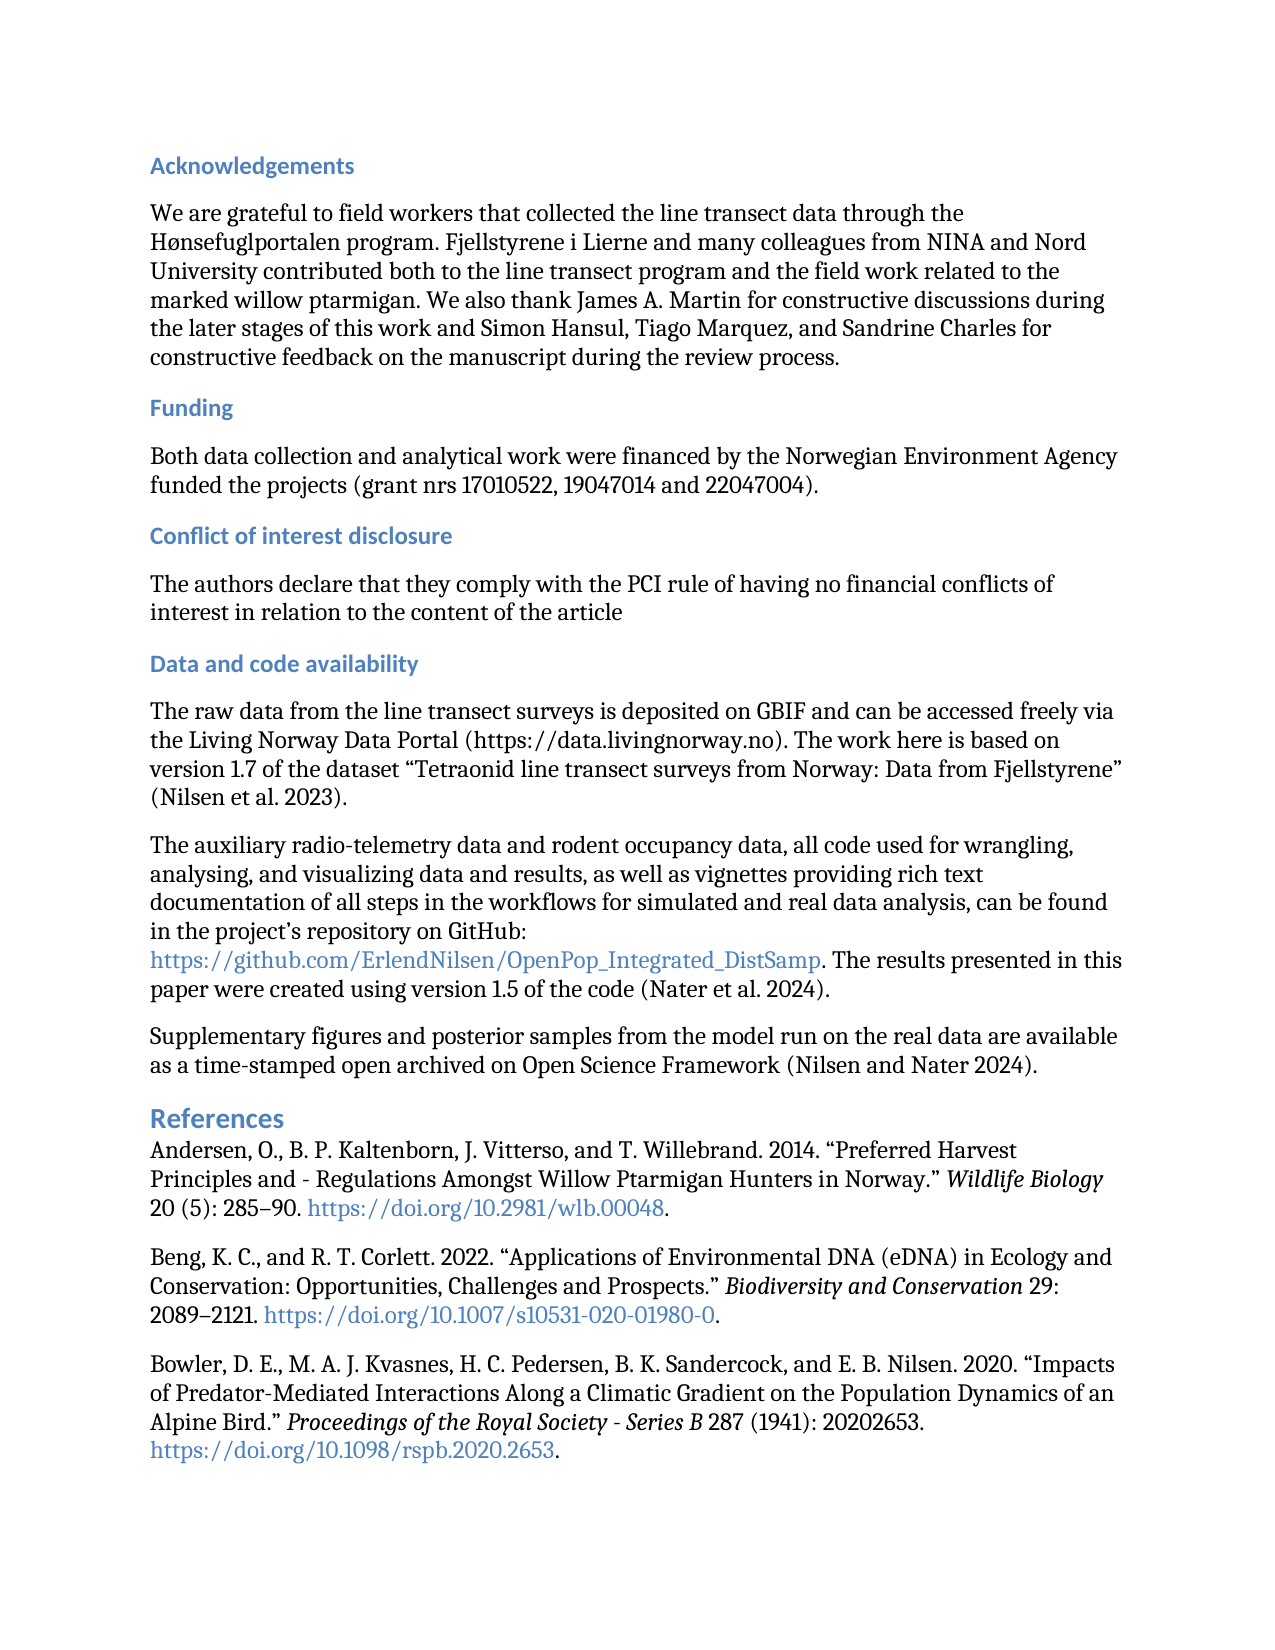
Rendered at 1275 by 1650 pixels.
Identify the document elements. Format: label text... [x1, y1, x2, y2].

subtitle Data and code availability [150, 648, 1125, 678]
subtitle References [150, 1100, 1125, 1136]
subtitle Acknowledgements [150, 150, 1125, 181]
text Andersen, O., B. P. Kaltenborn, J. Vitterso, and T. Willebrand. 2014. “Preferred Harvest Principles and - Regulations Amongst Willow Ptarmigan Hunters in Norway.” Wildlife Biology 20 (5): 285–90. https://doi.org/10.2981/wlb.00048. [150, 1136, 1125, 1222]
text Both data collection and analytical work were financed by the Norwegian Environment Agency funded the projects (grant nrs 17010522, 19047014 and 22047004). [150, 442, 1125, 499]
text Bowler, D. E., M. A. J. Kvasnes, H. C. Pedersen, B. K. Sandercock, and E. B. Nilsen. 2020. “Impacts of Predator-Mediated Interactions Along a Climatic Gradient on the Population Dynamics of an Alpine Bird.” Proceedings of the Royal Society - Series B 287 (1941): 20202653. https://doi.org/10.1098/rspb.2020.2653. [150, 1350, 1125, 1465]
text The auxiliary radio-telemetry data and rodent occupancy data, all code used for wrangling, analysing, and visualizing data and results, as well as vignettes providing rich text documentation of all steps in the workflows for simulated and real data analysis, can be found in the project’s repository on GitHub: https://github.com/ErlendNilsen/OpenPop_Integrated_DistSamp. The results presented in this paper were created using version 1.5 of the code (Nater et al. 2024). [150, 831, 1125, 1003]
text We are grateful to field workers that collected the line transect data through the Hønsefuglportalen program. Fjellstyrene i Lierne and many colleagues from NINA and Nord University contributed both to the line transect program and the field work related to the marked willow ptarmigan. We also thank James A. Martin for constructive discussions during the later stages of this work and Simon Hansul, Tiago Marquez, and Sandrine Charles for constructive feedback on the manuscript during the review process. [150, 199, 1125, 372]
text Supplementary figures and posterior samples from the model run on the real data are available as a time-stamped open archived on Open Science Framework (Nilsen and Nater 2024). [150, 1022, 1125, 1079]
text The authors declare that they comply with the PCI rule of having no financial conflicts of interest in relation to the content of the article [150, 569, 1125, 627]
text The raw data from the line transect surveys is deposited on GBIF and can be accessed freely via the Living Norway Data Portal (https://data.livingnorway.no). The work here is based on version 1.7 of the dataset “Tetraonid line transect surveys from Norway: Data from Fjellstyrene” (Nilsen et al. 2023). [150, 697, 1125, 812]
text Beng, K. C., and R. T. Corlett. 2022. “Applications of Environmental DNA (eDNA) in Ecology and Conservation: Opportunities, Challenges and Prospects.” Biodiversity and Conservation 29: 2089–2121. https://doi.org/10.1007/s10531-020-01980-0. [150, 1243, 1125, 1329]
subtitle Funding [150, 393, 1125, 423]
subtitle Conflict of interest disclosure [150, 520, 1125, 551]
